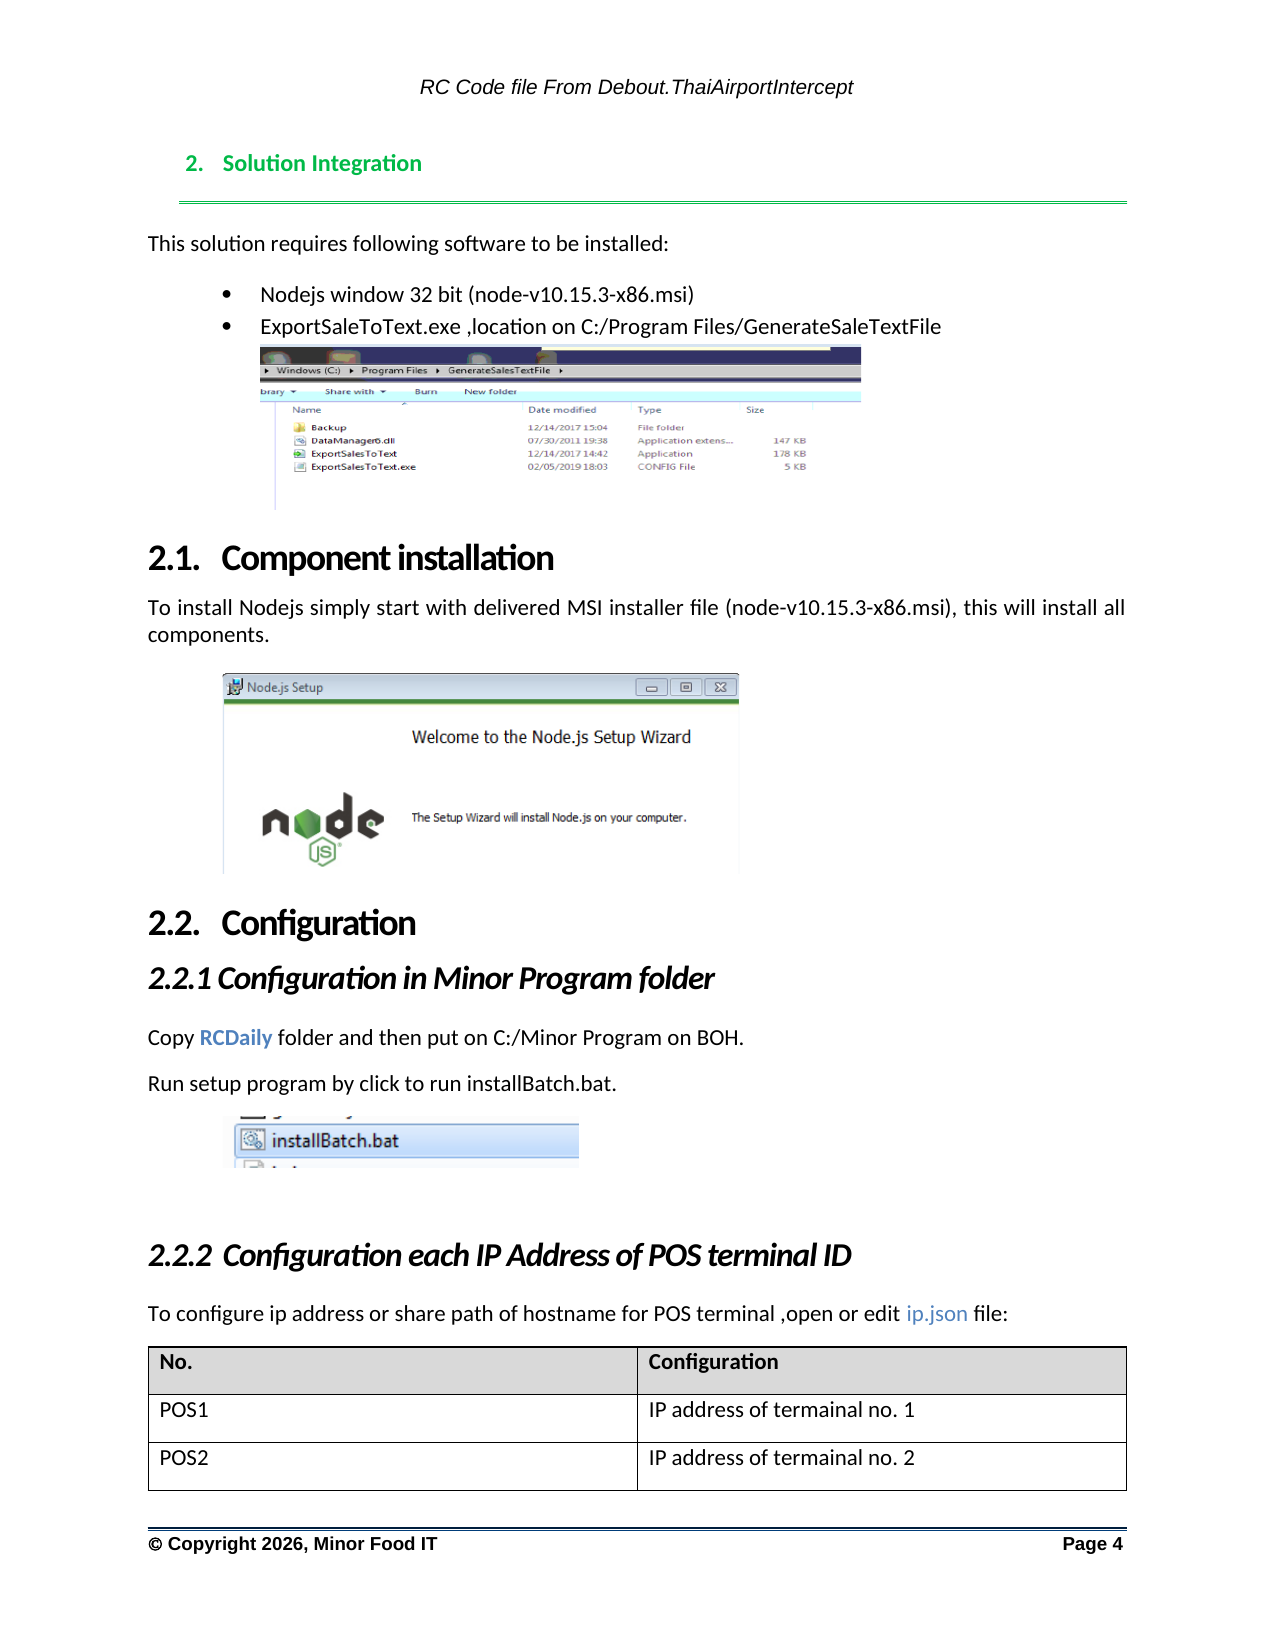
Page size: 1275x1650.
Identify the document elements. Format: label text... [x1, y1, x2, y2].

subtitle Configuration [148, 899, 1127, 944]
picture [222, 673, 740, 874]
table_header Configuration [638, 1348, 1126, 1394]
text This solution requires following software to be installed: [148, 229, 1127, 257]
table_cell POS2 [149, 1443, 637, 1490]
text To install Nodejs simply start with delivered MSI installer file (node-v10.15.3-x86.msi), this will install all components. [148, 593, 1127, 649]
subtitle Solution Integration [179, 148, 1127, 201]
table_cell POS1 [149, 1395, 637, 1442]
subtitle Component installation [148, 534, 1127, 580]
text Run setup program by click to run installBatch.bat. [148, 1069, 1127, 1098]
subtitle 2.2.1 Configuration in Minor Program folder [148, 957, 1127, 998]
subtitle Configuration each IP Address of POS terminal ID [148, 1234, 1127, 1274]
list ExportSaleToText.exe ,location on C:/Program Files/GenerateSaleTextFile [223, 312, 1127, 340]
picture [222, 1116, 579, 1168]
text Copy RCDaily folder and then put on C:/Minor Program on BOH. [148, 1023, 1127, 1051]
table_header No. [149, 1348, 637, 1394]
list Nodejs window 32 bit (node-v10.15.3-x86.msi) [223, 280, 1127, 308]
table_cell IP address of termainal no. 2 [638, 1443, 1126, 1490]
text To configure ip address or share path of hostname for POS terminal ,open or edit ip.json file: [148, 1299, 1127, 1327]
picture [260, 344, 862, 510]
table_cell IP address of termainal no. 1 [638, 1395, 1126, 1442]
